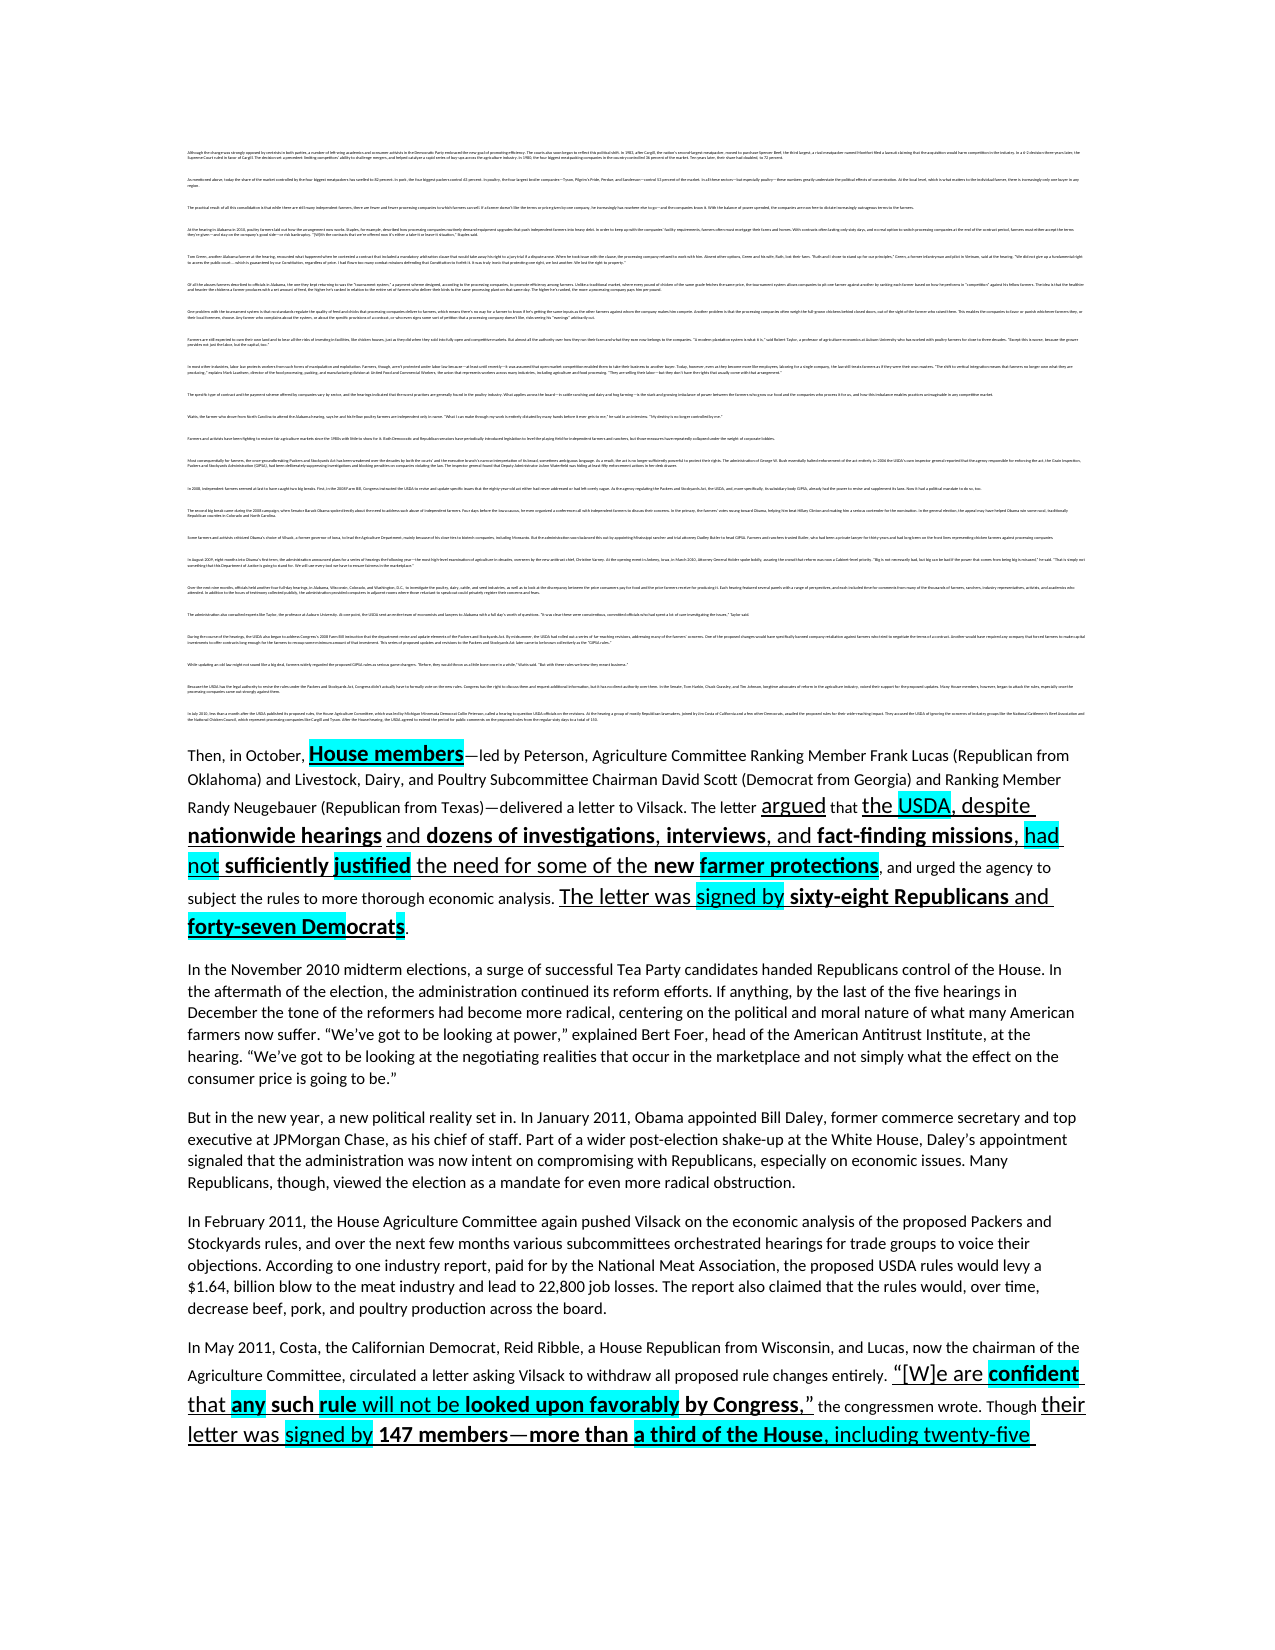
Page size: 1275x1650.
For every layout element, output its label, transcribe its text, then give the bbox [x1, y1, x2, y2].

text Then, in October, House members—led by Peterson, Agriculture Committee Ranking Member Frank Lucas (Republican from Oklahoma) and Livestock, Dairy, and Poultry Subcommittee Chairman David Scott (Democrat from Georgia) and Ranking Member Randy Neugebauer (Republican from Texas)—delivered a letter to Vilsack. The letter argued that the USDA, despite nationwide hearings and dozens of investigations, interviews, and fact-finding missions, had not sufficiently justified the need for some of the new farmer protections, and urged the agency to subject the rules to more thorough economic analysis. The letter was signed by sixty-eight Republicans and forty-seven Democrats. [187, 739, 1087, 940]
text In the November 2010 midterm elections, a surge of successful Tea Party candidates handed Republicans control of the House. In the aftermath of the election, the administration continued its reform efforts. If anything, by the last of the five hearings in December the tone of the reformers had become more radical, centering on the political and moral nature of what many American farmers now suffer. “We’ve got to be looking at power,” explained Bert Foer, head of the American Antitrust Institute, at the hearing. “We’ve got to be looking at the negotiating realities that occur in the marketplace and not simply what the effect on the consumer price is going to be.” [187, 959, 1087, 1089]
text In February 2011, the House Agriculture Committee again pushed Vilsack on the economic analysis of the proposed Packers and Stockyards rules, and over the next few months various subcommittees orchestrated hearings for trade groups to voice their objections. According to one industry report, paid for by the National Meat Association, the proposed USDA rules would levy a $1.64, billion blow to the meat industry and lead to 22,800 job losses. The report also claimed that the rules would, over time, decrease beef, pork, and poultry production across the board. [187, 1211, 1087, 1319]
text But in the new year, a new political reality set in. In January 2011, Obama appointed Bill Daley, former commerce secretary and top executive at JPMorgan Chase, as his chief of staff. Part of a wider post-election shake-up at the White House, Daley’s appointment signaled that the administration was now intent on compromising with Republicans, especially on economic issues. Many Republicans, though, viewed the election as a mandate for even more radical obstruction. [187, 1107, 1087, 1193]
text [187, 1337, 1087, 1448]
